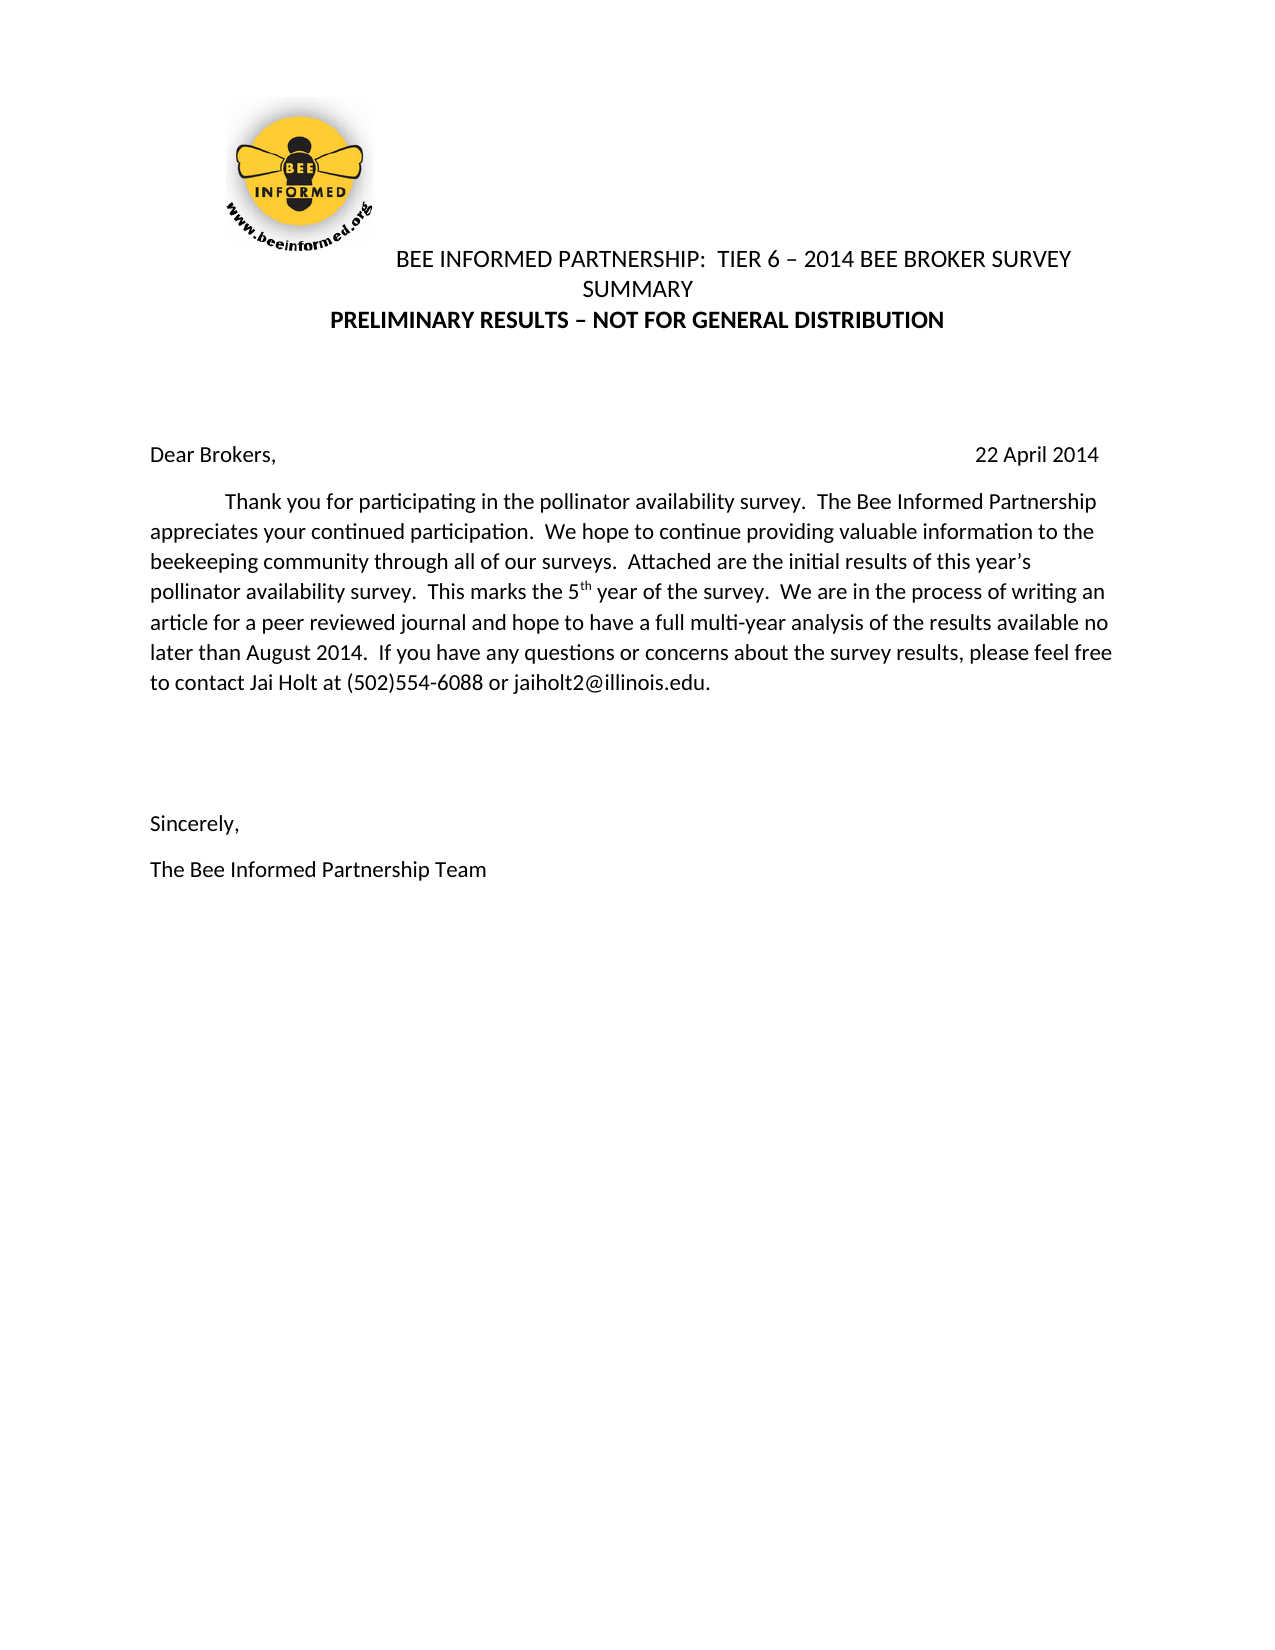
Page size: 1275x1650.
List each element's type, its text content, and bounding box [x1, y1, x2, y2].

text Thank you for participating in the pollinator availability survey. The Bee Informed Partnership appreciates your continued participation. We hope to continue providing valuable information to the beekeeping community through all of our surveys. Attached are the initial results of this year’s pollinator availability survey. This marks the 5th year of the survey. We are in the process of writing an article for a peer reviewed journal and hope to have a full multi-year analysis of the results available no later than August 2014. If you have any questions or concerns about the survey results, please feel free to contact Jai Holt at (502)554-6088 or jaiholt2@illinois.edu. [150, 487, 1125, 696]
text Sincerely, [150, 809, 1125, 837]
text Dear Brokers, 22 April 2014 [150, 440, 1125, 468]
text The Bee Informed Partnership Team [150, 856, 1125, 883]
picture [203, 75, 396, 268]
